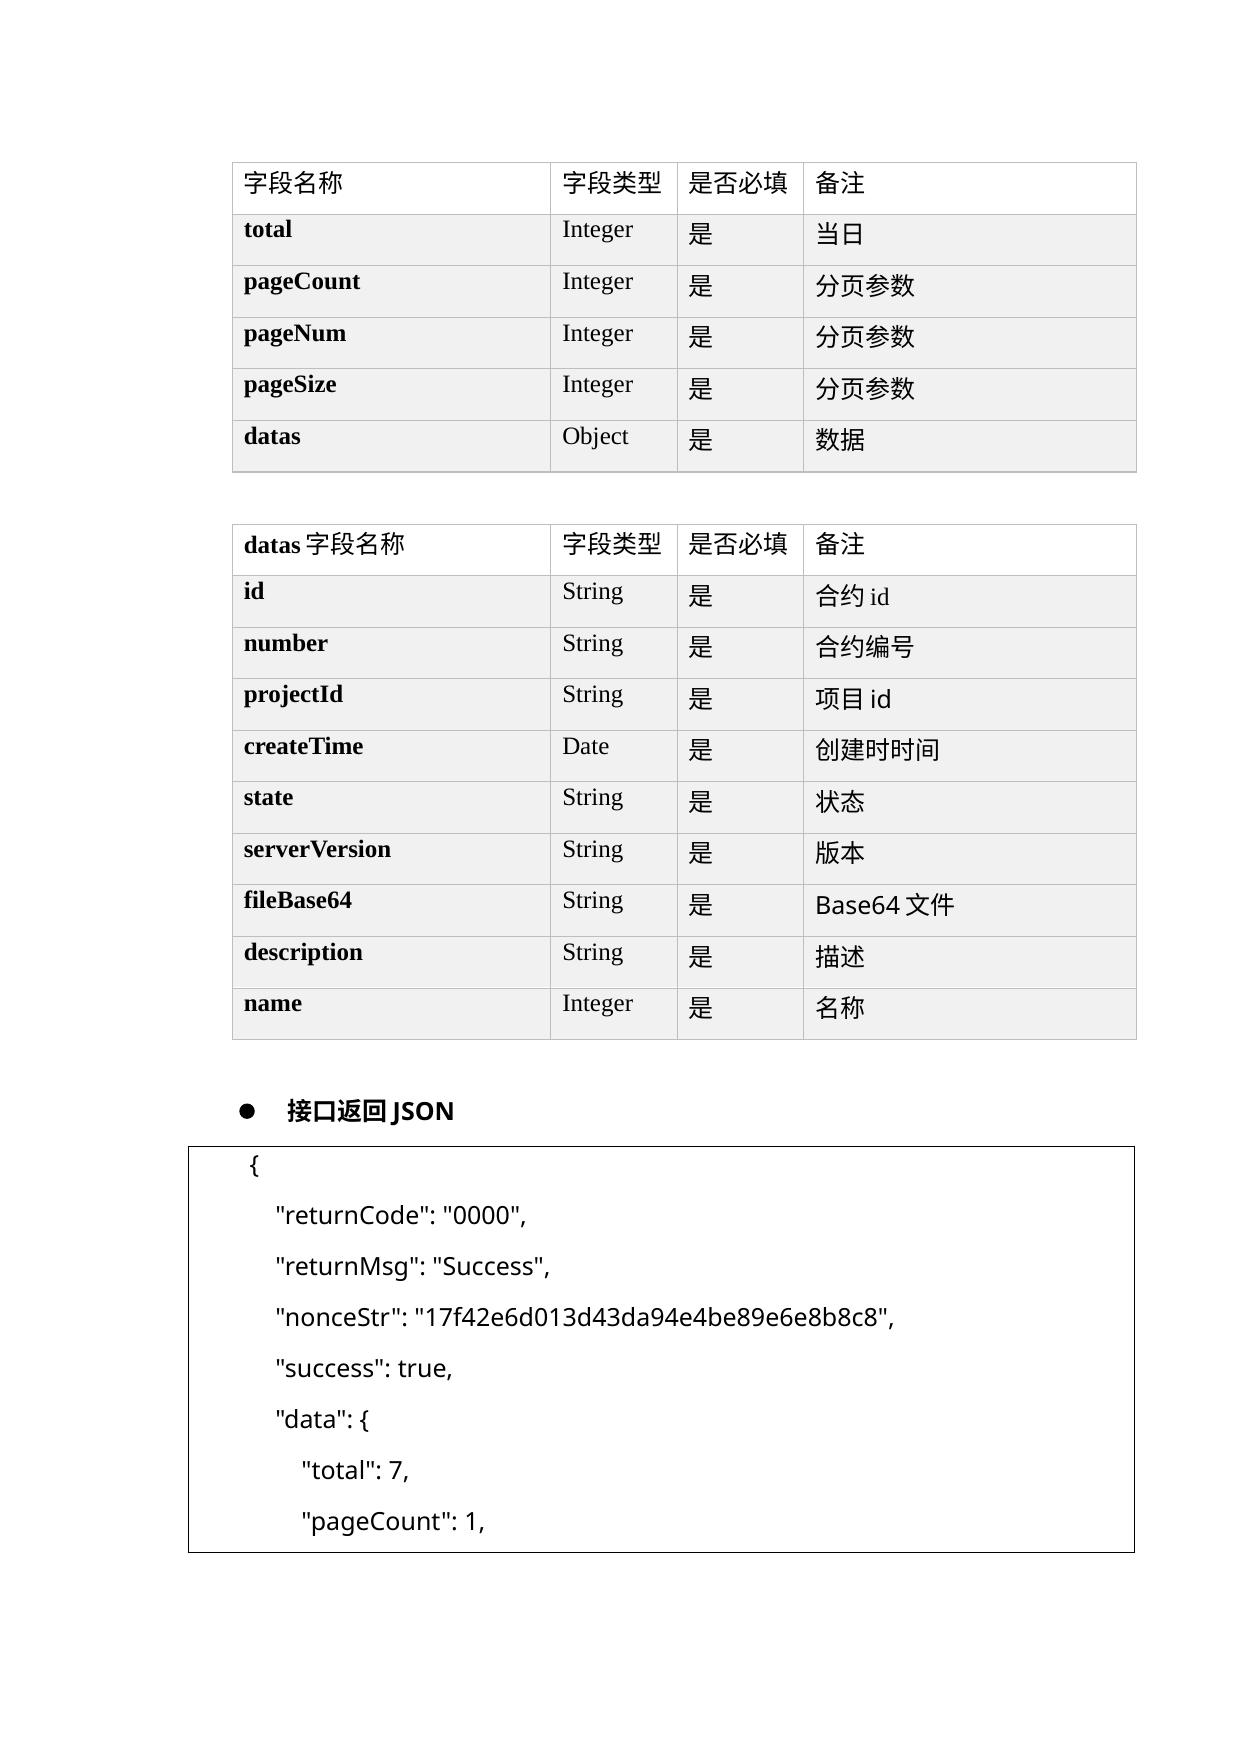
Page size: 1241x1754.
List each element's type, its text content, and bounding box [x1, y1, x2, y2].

table_cell 是 [678, 421, 803, 471]
table_cell projectId [233, 679, 550, 730]
table_cell Integer [551, 266, 677, 317]
table_cell 分页参数 [804, 266, 1136, 317]
table_cell 是 [678, 989, 803, 1039]
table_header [189, 1147, 1134, 1552]
table_cell 是 [678, 576, 803, 627]
table_cell Base64文件 [804, 885, 1136, 936]
table_cell state [233, 782, 550, 833]
table_cell 分页参数 [804, 318, 1136, 368]
table_cell 数据 [804, 421, 1136, 471]
table_cell Integer [551, 989, 677, 1039]
table_cell String [551, 782, 677, 833]
table_cell 是 [678, 266, 803, 317]
table_cell 是 [678, 369, 803, 420]
table_cell Object [551, 421, 677, 471]
table_cell 创建时时间 [804, 731, 1136, 781]
table_cell 是 [678, 628, 803, 678]
table_cell name [233, 989, 550, 1039]
table_cell pageSize [233, 369, 550, 420]
table_cell Integer [551, 318, 677, 368]
table_cell createTime [233, 731, 550, 781]
table_cell pageNum [233, 318, 550, 368]
table_cell 是 [678, 782, 803, 833]
table_cell Integer [551, 215, 677, 265]
table_cell 名称 [804, 989, 1136, 1039]
table_header 字段类型 [551, 163, 677, 213]
table_cell 合约编号 [804, 628, 1136, 678]
table_header 是否必填 [678, 163, 803, 213]
table_cell pageCount [233, 266, 550, 317]
table_cell 版本 [804, 834, 1136, 884]
table_cell 描述 [804, 937, 1136, 987]
table_cell 是 [678, 885, 803, 936]
table_cell Date [551, 731, 677, 781]
table_cell datas [233, 421, 550, 471]
table_cell String [551, 679, 677, 730]
table_cell serverVersion [233, 834, 550, 884]
table_cell description [233, 937, 550, 987]
table_header 备注 [804, 525, 1136, 575]
table_header datas字段名称 [233, 525, 550, 575]
table_cell 是 [678, 215, 803, 265]
table_cell fileBase64 [233, 885, 550, 936]
table_cell String [551, 628, 677, 678]
table_cell 项目id [804, 679, 1136, 730]
table_cell Integer [551, 369, 677, 420]
table_cell number [233, 628, 550, 678]
table_cell 合约id [804, 576, 1136, 627]
table_cell total [233, 215, 550, 265]
table_header 备注 [804, 163, 1136, 213]
table_cell 当日 [804, 215, 1136, 265]
table_cell String [551, 885, 677, 936]
table_cell id [233, 576, 550, 627]
table_header 字段类型 [551, 525, 677, 575]
table_header 是否必填 [678, 525, 803, 575]
table_cell 是 [678, 937, 803, 987]
table_cell 是 [678, 318, 803, 368]
table_cell 分页参数 [804, 369, 1136, 420]
table_cell String [551, 576, 677, 627]
table_cell String [551, 834, 677, 884]
table_cell 状态 [804, 782, 1136, 833]
table_header 字段名称 [233, 163, 550, 213]
table_cell 是 [678, 679, 803, 730]
table_cell String [551, 937, 677, 987]
table_cell 是 [678, 834, 803, 884]
list 接口返回JSON [237, 1091, 1053, 1127]
table_cell 是 [678, 731, 803, 781]
